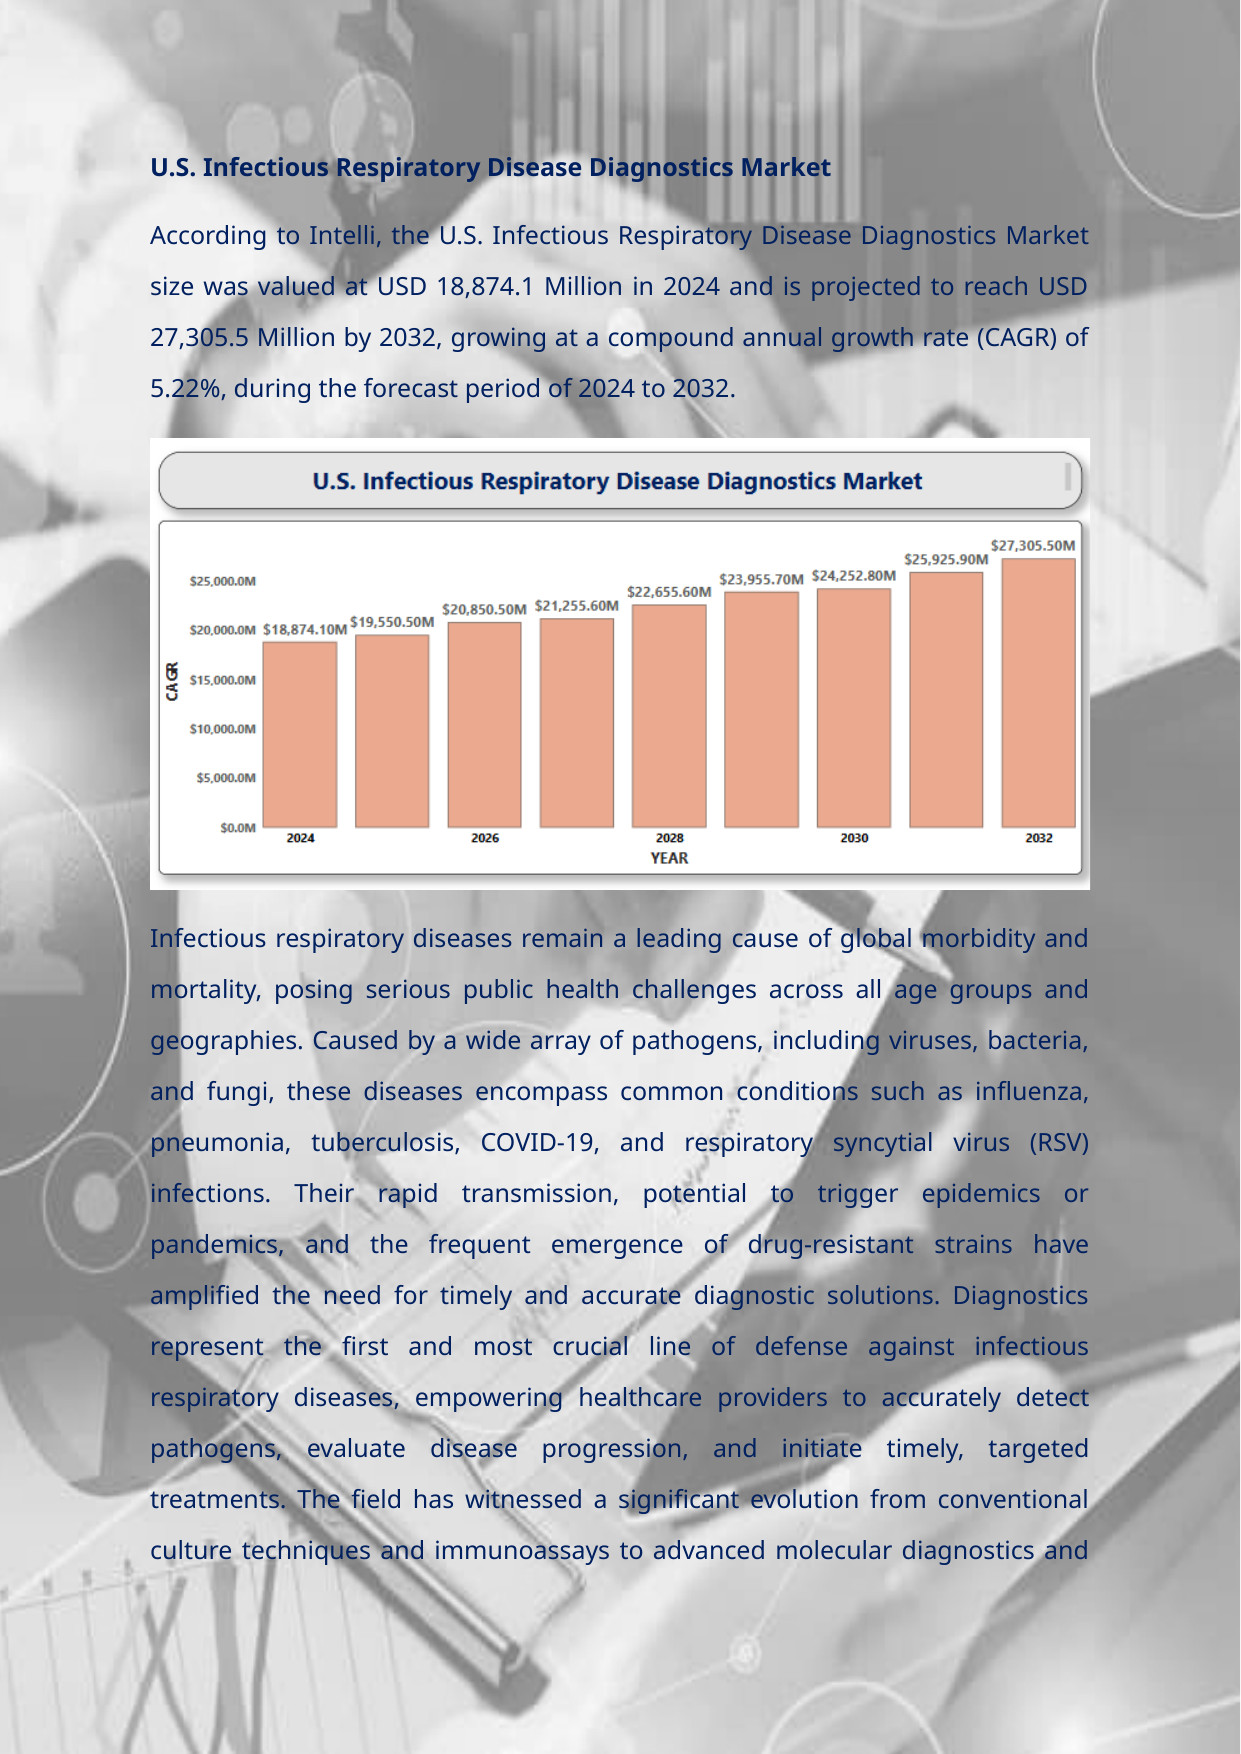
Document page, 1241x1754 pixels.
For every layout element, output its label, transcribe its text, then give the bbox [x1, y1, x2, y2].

text According to Intelli, the U.S. Infectious Respiratory Disease Diagnostics Market size was valued at USD 18,874.1 Million in 2024 and is projected to reach USD 27,305.5 Million by 2032, growing at a compound annual growth rate (CAGR) of 5.22%, during the forecast period of 2024 to 2032. [150, 218, 1090, 405]
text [150, 921, 1090, 1567]
text U.S. Infectious Respiratory Disease Diagnostics Market [150, 150, 1090, 184]
picture [150, 438, 1091, 890]
